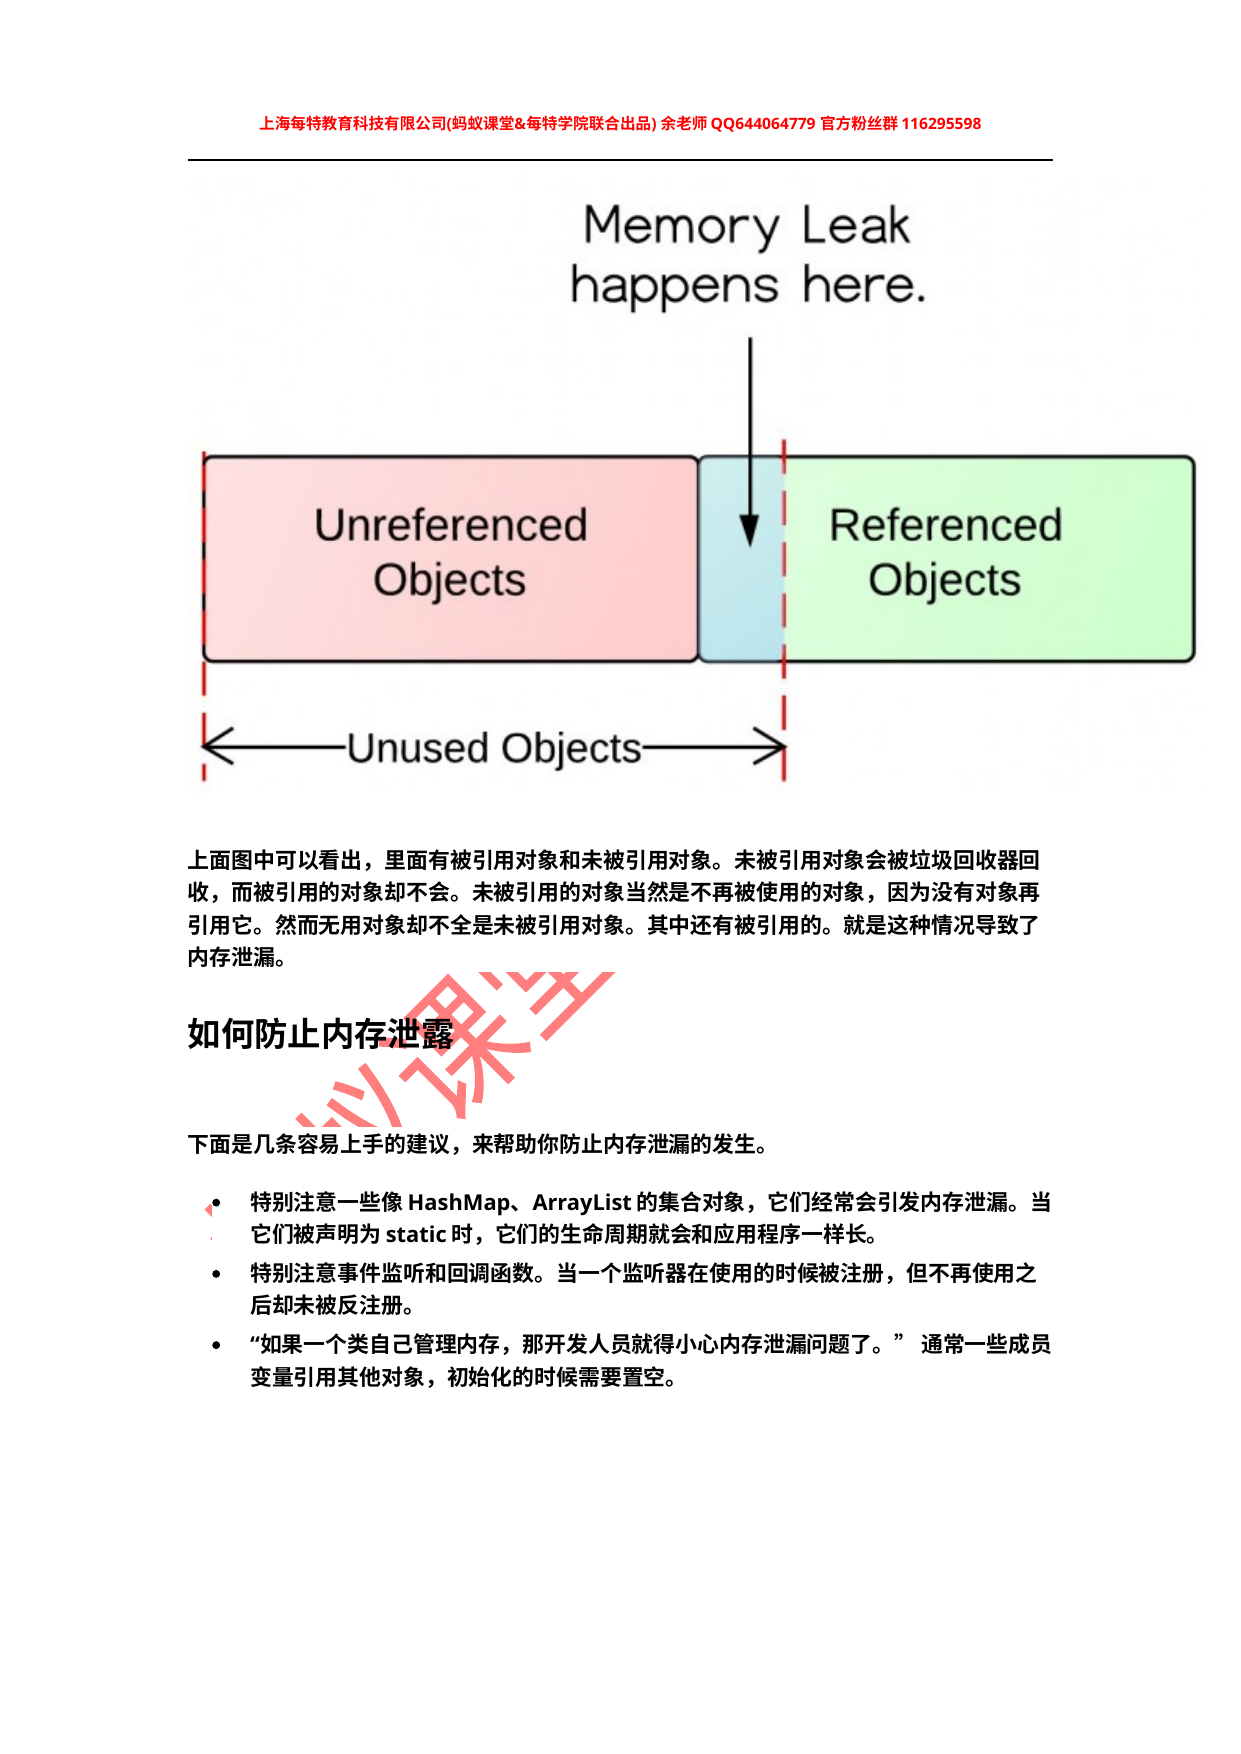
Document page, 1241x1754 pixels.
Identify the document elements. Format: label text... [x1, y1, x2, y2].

text 下面是几条容易上手的建议，来帮助你防止内存泄漏的发生。 [187, 1127, 1053, 1159]
list “如果一个类自己管理内存，那开发人员就得小心内存泄漏问题了。” 通常一些成员变量引用其他对象，初始化的时候需要置空。 [212, 1327, 1053, 1392]
picture [187, 167, 1204, 793]
subtitle 如何防止内存泄露 [187, 999, 1053, 1064]
list 特别注意事件监听和回调函数。当一个监听器在使用的时候被注册，但不再使用之后却未被反注册。 [212, 1255, 1053, 1320]
text 上面图中可以看出，里面有被引用对象和未被引用对象。未被引用对象会被垃圾回收器回收，而被引用的对象却不会。未被引用的对象当然是不再被使用的对象，因为没有对象再引用它。然而无用对象却不全是未被引用对象。其中还有被引用的。就是这种情况导致了内存泄漏。 [187, 842, 1053, 972]
list 特别注意一些像HashMap、ArrayList的集合对象，它们经常会引发内存泄漏。当它们被声明为static时，它们的生命周期就会和应用程序一样长。 [212, 1184, 1053, 1249]
